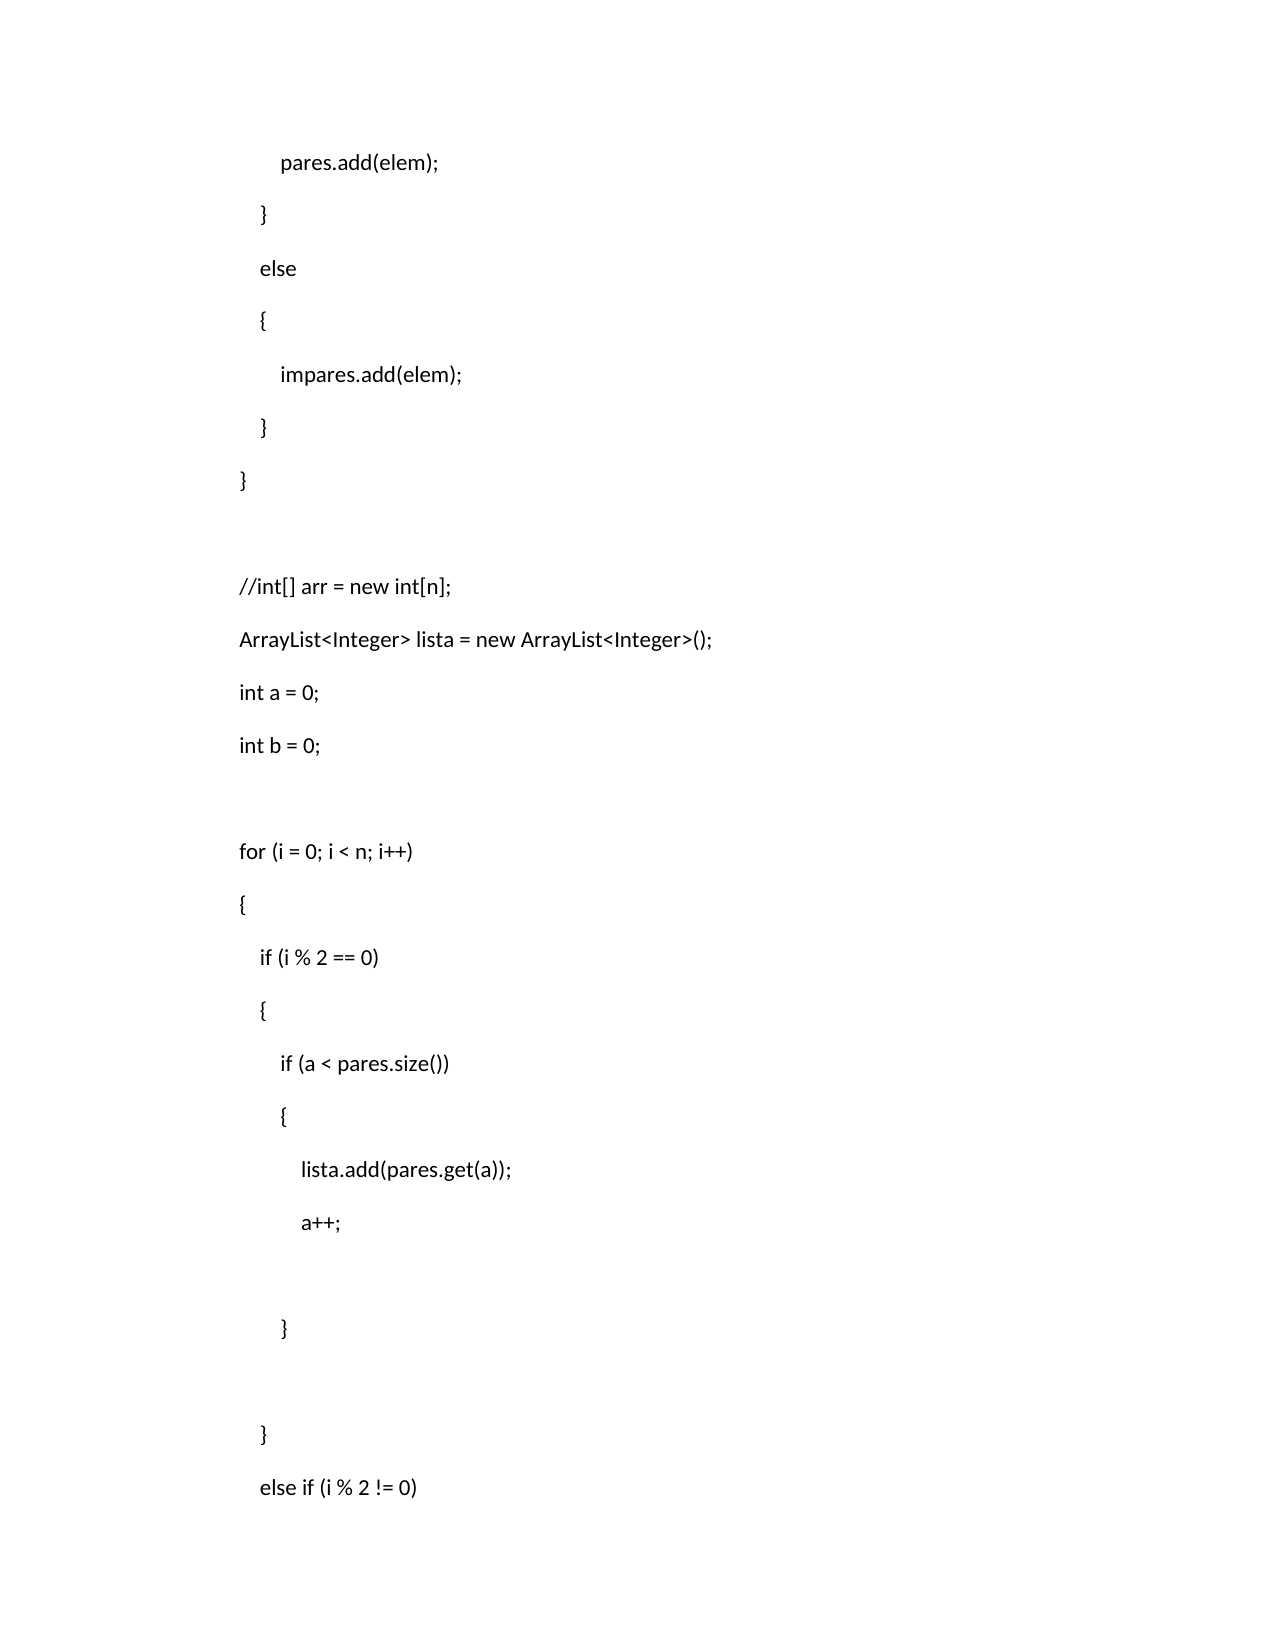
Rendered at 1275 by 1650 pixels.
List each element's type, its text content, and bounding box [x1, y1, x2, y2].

text } [177, 413, 1098, 441]
text } [177, 201, 1098, 229]
text } [177, 1314, 1098, 1342]
text a++; [177, 1208, 1098, 1236]
text if (a < pares.size()) [177, 1049, 1098, 1077]
text pares.add(elem); [177, 148, 1098, 176]
text //int[] arr = new int[n]; [177, 572, 1098, 600]
text } [177, 466, 1098, 494]
text if (i % 2 == 0) [177, 943, 1098, 971]
text impares.add(elem); [177, 360, 1098, 388]
text int a = 0; [177, 678, 1098, 706]
text else [177, 254, 1098, 282]
text { [177, 307, 1098, 335]
text } [177, 1420, 1098, 1448]
text lista.add(pares.get(a)); [177, 1155, 1098, 1183]
text { [177, 890, 1098, 918]
text else if (i % 2 != 0) [177, 1473, 1098, 1501]
text for (i = 0; i < n; i++) [177, 837, 1098, 865]
text int b = 0; [177, 731, 1098, 759]
text { [177, 1102, 1098, 1130]
text ArrayList<Integer> lista = new ArrayList<Integer>(); [177, 625, 1098, 653]
text { [177, 996, 1098, 1024]
